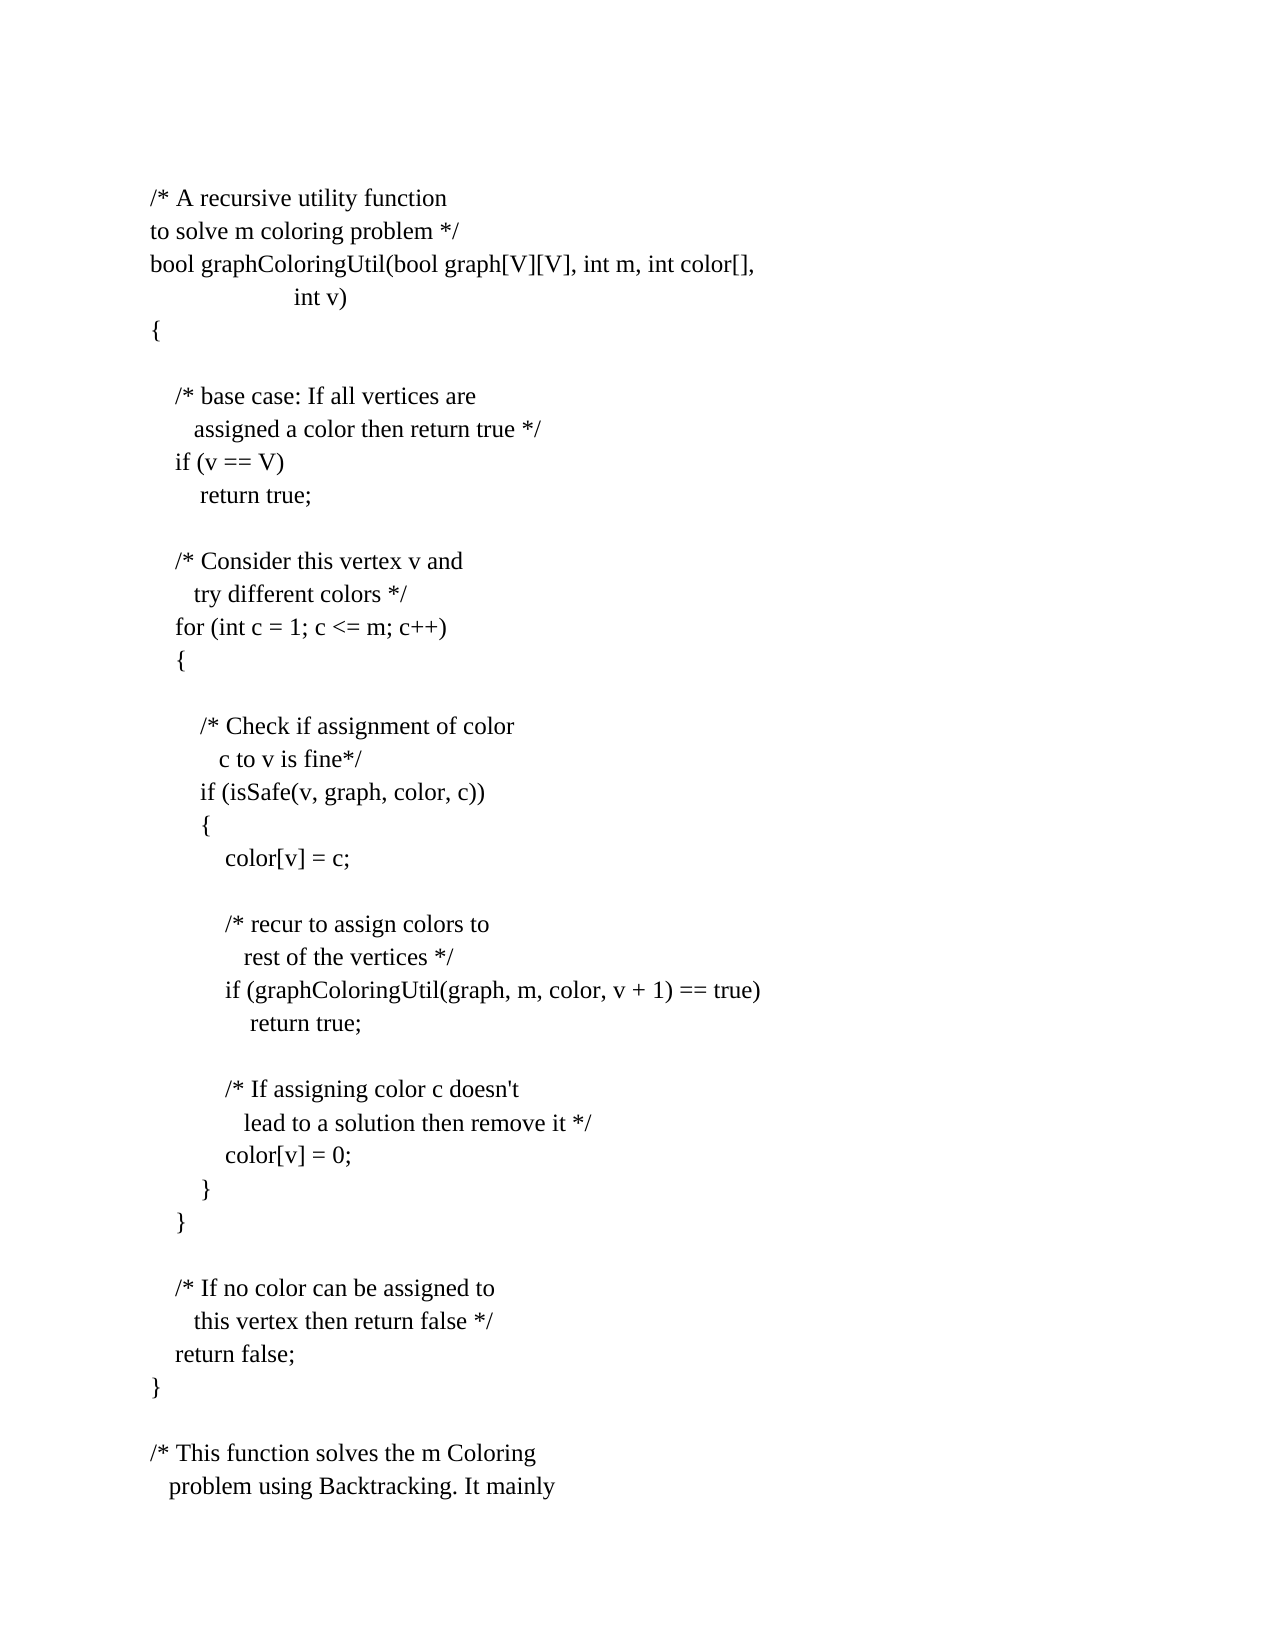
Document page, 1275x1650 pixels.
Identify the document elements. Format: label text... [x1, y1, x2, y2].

text /* This function solves the m Coloring [150, 1438, 1125, 1467]
text return false; [150, 1339, 1125, 1367]
text /* recur to assign colors to [150, 909, 1125, 938]
text this vertex then return false */ [150, 1306, 1125, 1334]
text } [150, 1372, 1125, 1401]
text color[v] = 0; [150, 1141, 1125, 1169]
text return true; [150, 480, 1125, 509]
text if (graphColoringUtil(graph, m, color, v + 1) == true) [150, 976, 1125, 1004]
text /* If assigning color c doesn't [150, 1074, 1125, 1103]
text if (isSafe(v, graph, color, c)) [150, 777, 1125, 806]
text /* A recursive utility function [150, 183, 1125, 212]
text assigned a color then return true */ [150, 414, 1125, 443]
text /* base case: If all vertices are [150, 381, 1125, 410]
text return true; [150, 1008, 1125, 1037]
text color[v] = c; [150, 843, 1125, 872]
text /* Consider this vertex v and [150, 546, 1125, 575]
text lead to a solution then remove it */ [150, 1108, 1125, 1136]
text for (int c = 1; c <= m; c++) [150, 612, 1125, 641]
text /* If no color can be assigned to [150, 1273, 1125, 1301]
text /* Check if assignment of color [150, 711, 1125, 740]
text } [150, 1174, 1125, 1202]
text { [150, 810, 1125, 839]
text } [150, 1207, 1125, 1235]
text { [150, 645, 1125, 674]
text to solve m coloring problem */ [150, 216, 1125, 245]
text if (v == V) [150, 447, 1125, 476]
text int v) [150, 282, 1125, 311]
text rest of the vertices */ [150, 942, 1125, 971]
text problem using Backtracking. It mainly [150, 1471, 1125, 1499]
text try different colors */ [150, 579, 1125, 608]
text c to v is fine*/ [150, 744, 1125, 773]
text { [150, 315, 1125, 344]
text bool graphColoringUtil(bool graph[V][V], int m, int color[], [150, 249, 1125, 278]
